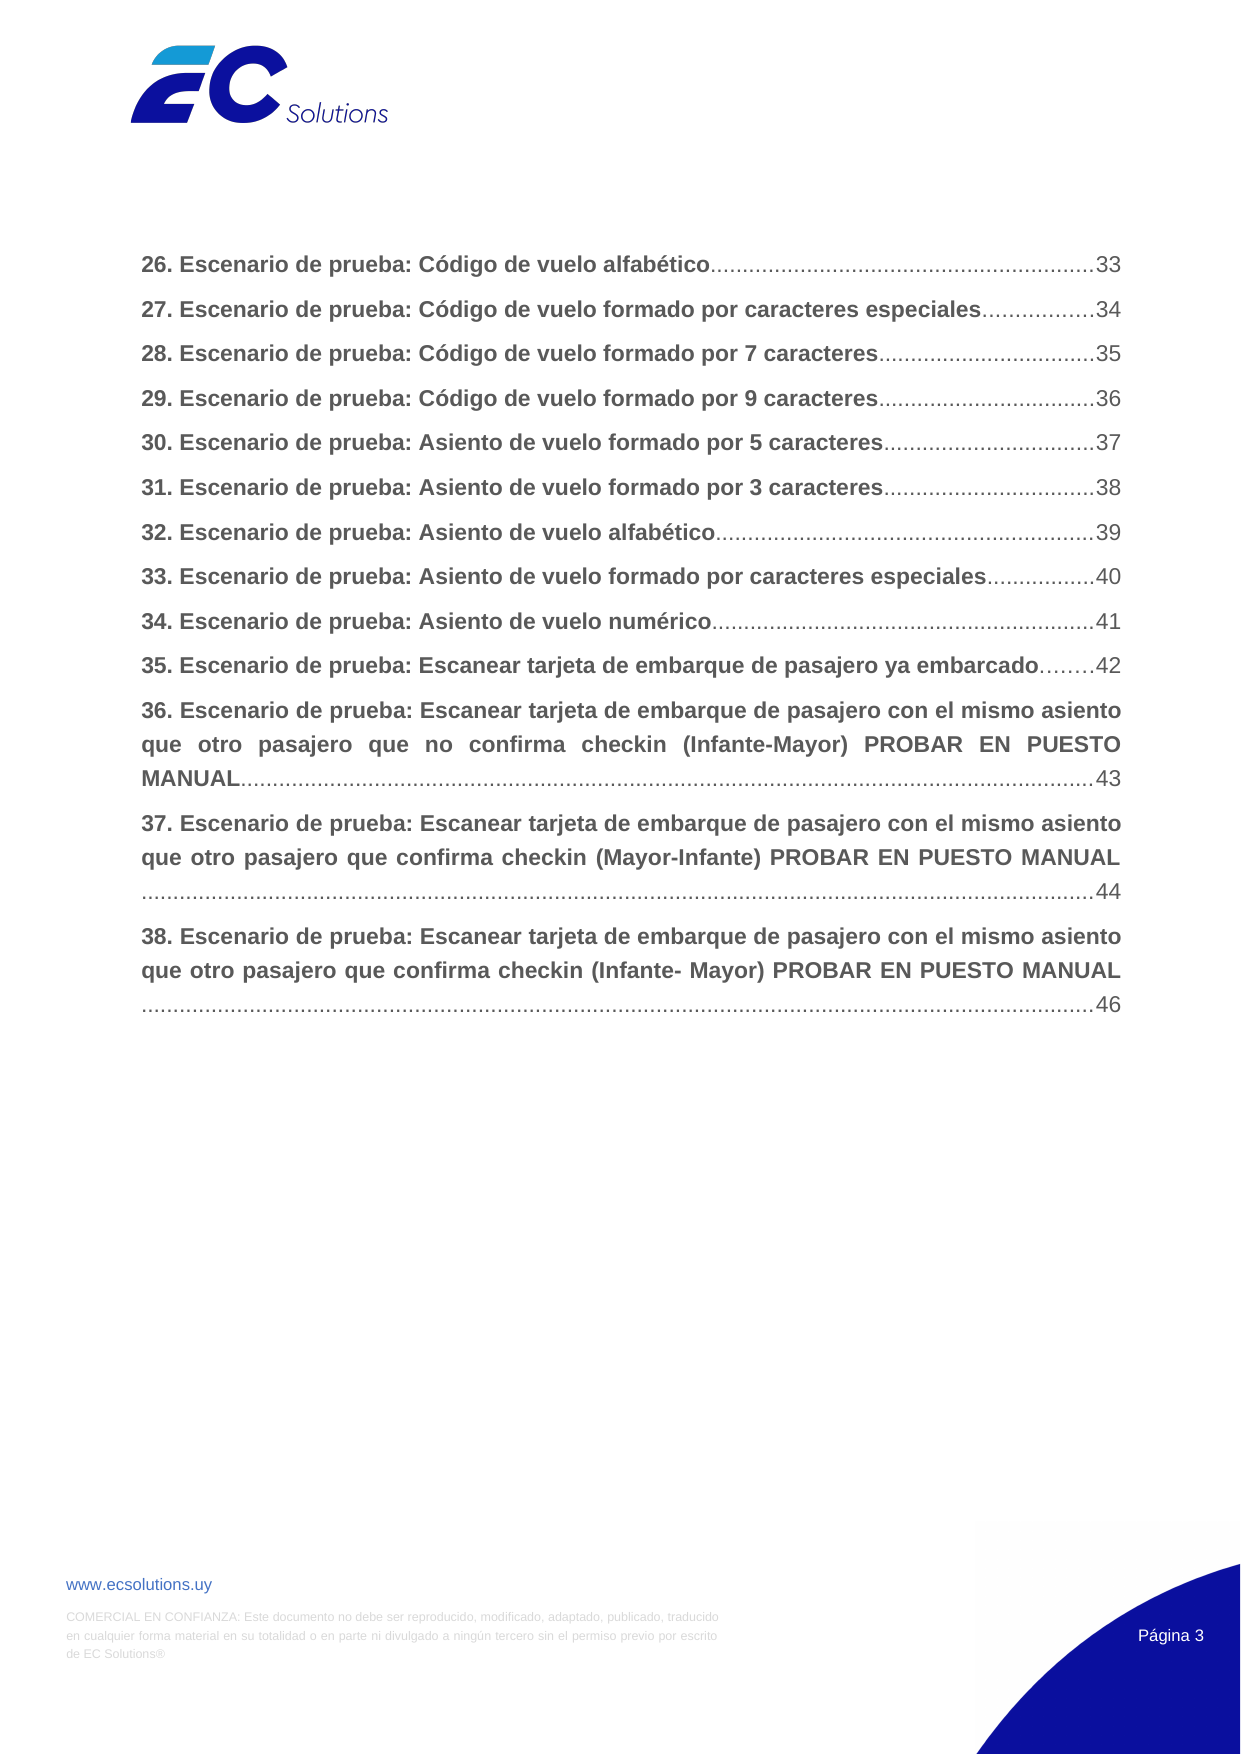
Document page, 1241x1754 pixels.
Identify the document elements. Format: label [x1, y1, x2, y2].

picture [130, 45, 389, 123]
picture [975, 1521, 1241, 1754]
